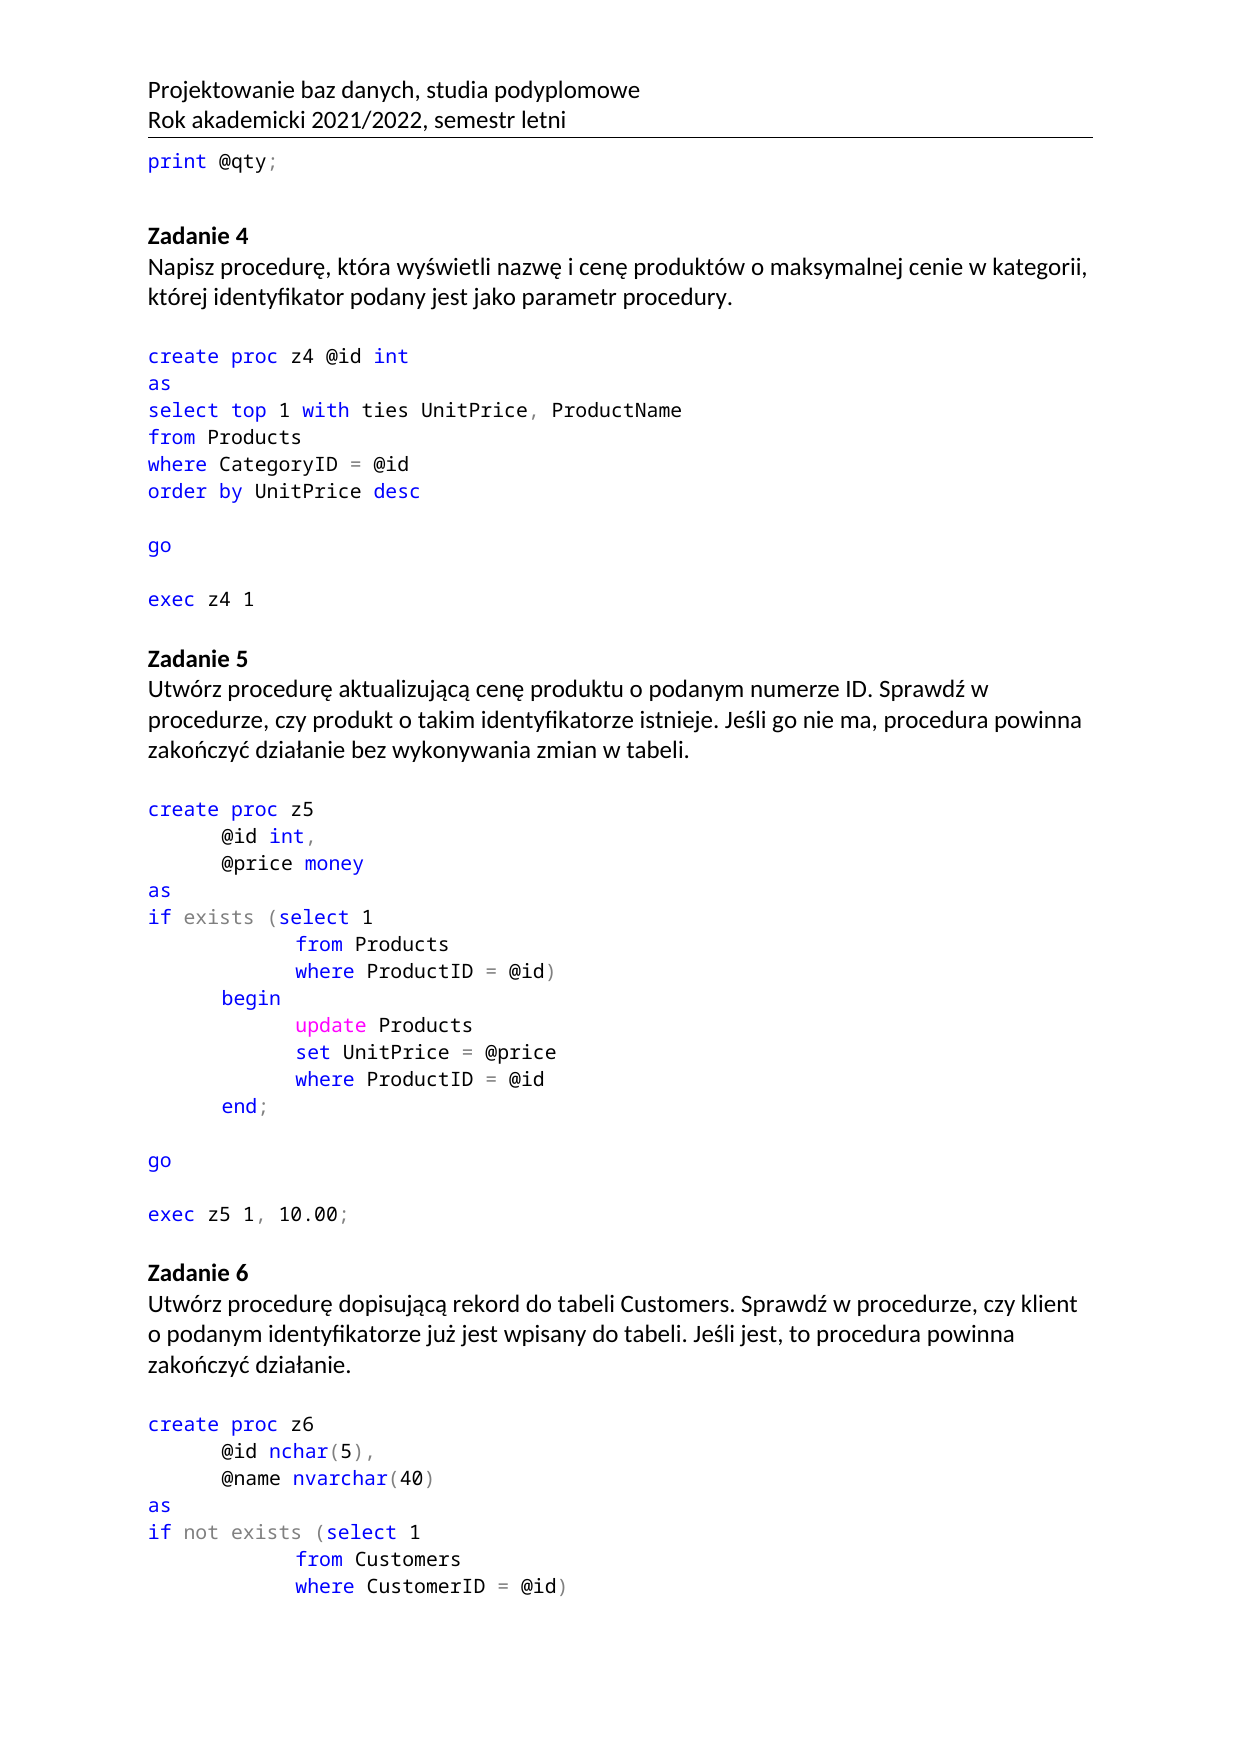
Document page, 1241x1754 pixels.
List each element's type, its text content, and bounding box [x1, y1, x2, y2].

text Napisz procedurę, która wyświetli nazwę i cenę produktów o maksymalnej cenie w kategorii, której identyfikator podany jest jako parametr procedury. [148, 251, 1093, 312]
text Utwórz procedurę aktualizującą cenę produktu o podanym numerze ID. Sprawdź w procedurze, czy produkt o takim identyfikatorze istnieje. Jeśli go nie ma, procedura powinna zakończyć działanie bez wykonywania zmian w tabeli. [148, 673, 1093, 765]
text from Products [148, 423, 1093, 450]
text as [148, 876, 1093, 903]
text begin [148, 984, 1093, 1011]
text from Customers [148, 1545, 1093, 1572]
text exec z5 1, 10.00; [148, 1200, 1093, 1227]
text print @qty; [148, 148, 1093, 174]
text from Products [148, 930, 1093, 957]
text @price money [148, 849, 1093, 876]
subtitle Zadanie 6 [148, 1258, 1093, 1288]
text create proc z6 [148, 1410, 1093, 1437]
text order by UnitPrice desc [148, 477, 1093, 504]
text create proc z5 [148, 795, 1093, 822]
text set UnitPrice = @price [148, 1038, 1093, 1065]
text create proc z4 @id int [148, 342, 1093, 369]
text Utwórz procedurę dopisującą rekord do tabeli Customers. Sprawdź w procedurze, czy klient o podanym identyfikatorze już jest wpisany do tabeli. Jeśli jest, to procedura powinna zakończyć działanie. [148, 1288, 1093, 1380]
text @name nvarchar(40) [148, 1464, 1093, 1491]
text @id int, [148, 822, 1093, 849]
text select top 1 with ties UnitPrice, ProductName [148, 396, 1093, 423]
text go [148, 531, 1093, 558]
text where CategoryID = @id [148, 450, 1093, 477]
text where ProductID = @id) [148, 957, 1093, 984]
text as [148, 1491, 1093, 1518]
text @id nchar(5), [148, 1437, 1093, 1464]
subtitle Zadanie 4 [148, 220, 1093, 251]
text go [148, 1146, 1093, 1173]
subtitle Zadanie 5 [148, 643, 1093, 673]
text update Products [148, 1011, 1093, 1038]
text if exists (select 1 [148, 903, 1093, 930]
text exec z4 1 [148, 585, 1093, 612]
text as [148, 369, 1093, 396]
text end; [148, 1092, 1093, 1119]
text where ProductID = @id [148, 1065, 1093, 1092]
text where CustomerID = @id) [148, 1572, 1093, 1599]
text if not exists (select 1 [148, 1518, 1093, 1545]
